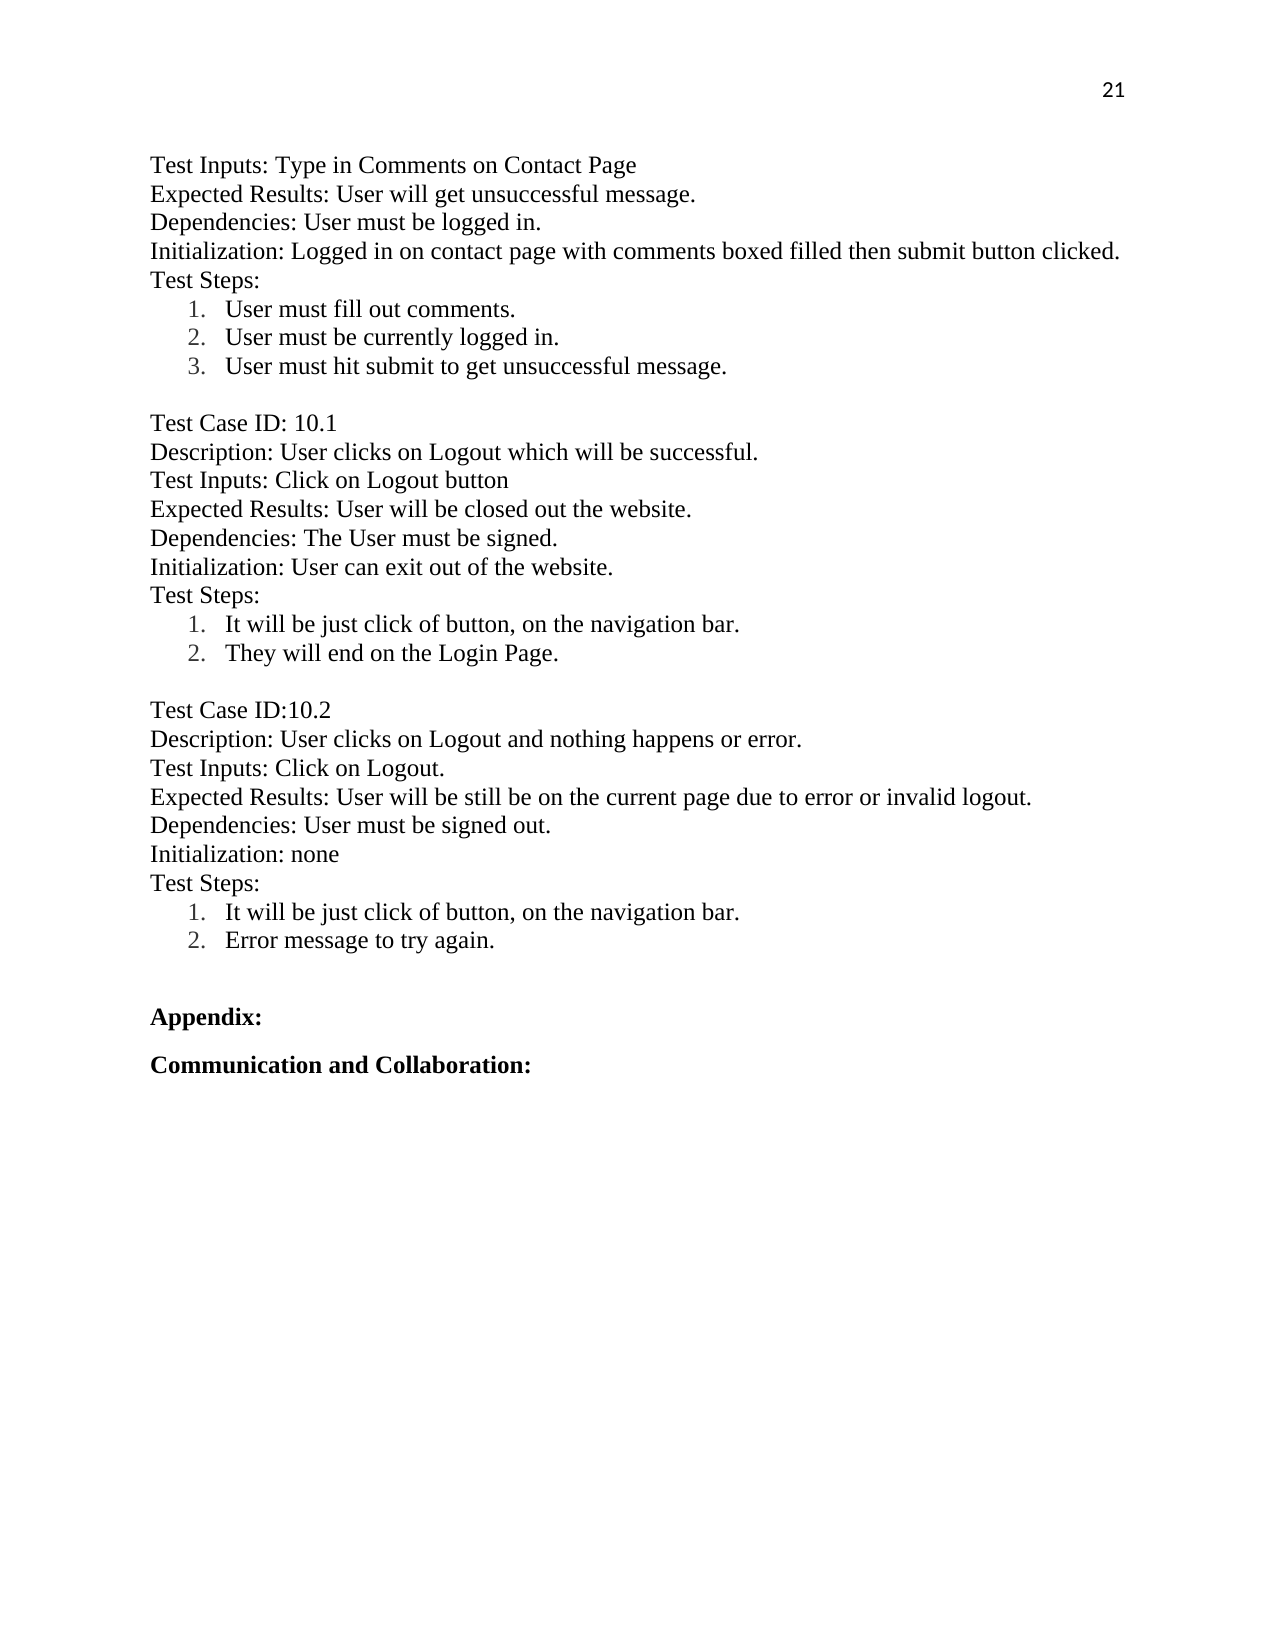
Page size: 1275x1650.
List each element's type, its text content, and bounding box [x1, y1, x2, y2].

text Initialization: Logged in on contact page with comments boxed filled then submit button clicked. [150, 236, 1125, 265]
list User must hit submit to get unsuccessful message. [187, 351, 1125, 408]
text Test Steps: [150, 265, 1125, 294]
list User must fill out comments. [187, 294, 1125, 322]
text Expected Results: User will be still be on the current page due to error or invalid logout. [150, 782, 1125, 811]
text Expected Results: User will get unsuccessful message. [150, 179, 1125, 207]
text Test Case ID:10.2 [150, 696, 1125, 724]
list They will end on the Login Page. [187, 638, 1125, 667]
text Dependencies: User must be logged in. [150, 207, 1125, 236]
list It will be just click of button, on the navigation bar. [187, 609, 1125, 638]
text Description: User clicks on Logout which will be successful. [150, 437, 1125, 466]
text Appendix: [150, 1002, 1125, 1031]
text Description: User clicks on Logout and nothing happens or error. [150, 724, 1125, 753]
text Communication and Collaboration: [150, 1050, 1125, 1078]
text Test Steps: [150, 868, 1125, 897]
text Test Steps: [150, 581, 1125, 609]
text Expected Results: User will be closed out the website. [150, 494, 1125, 523]
text Dependencies: The User must be signed. [150, 523, 1125, 552]
text Test Inputs: Click on Logout button [150, 466, 1125, 494]
text Test Case ID: 10.1 [150, 408, 1125, 437]
text Initialization: none [150, 839, 1125, 868]
list Error message to try again. [187, 926, 1125, 954]
text Test Inputs: Type in Comments on Contact Page [150, 150, 1125, 179]
list It will be just click of button, on the navigation bar. [187, 897, 1125, 926]
text Test Inputs: Click on Logout. [150, 753, 1125, 782]
text Dependencies: User must be signed out. [150, 811, 1125, 839]
text Initialization: User can exit out of the website. [150, 552, 1125, 581]
list User must be currently logged in. [187, 322, 1125, 351]
